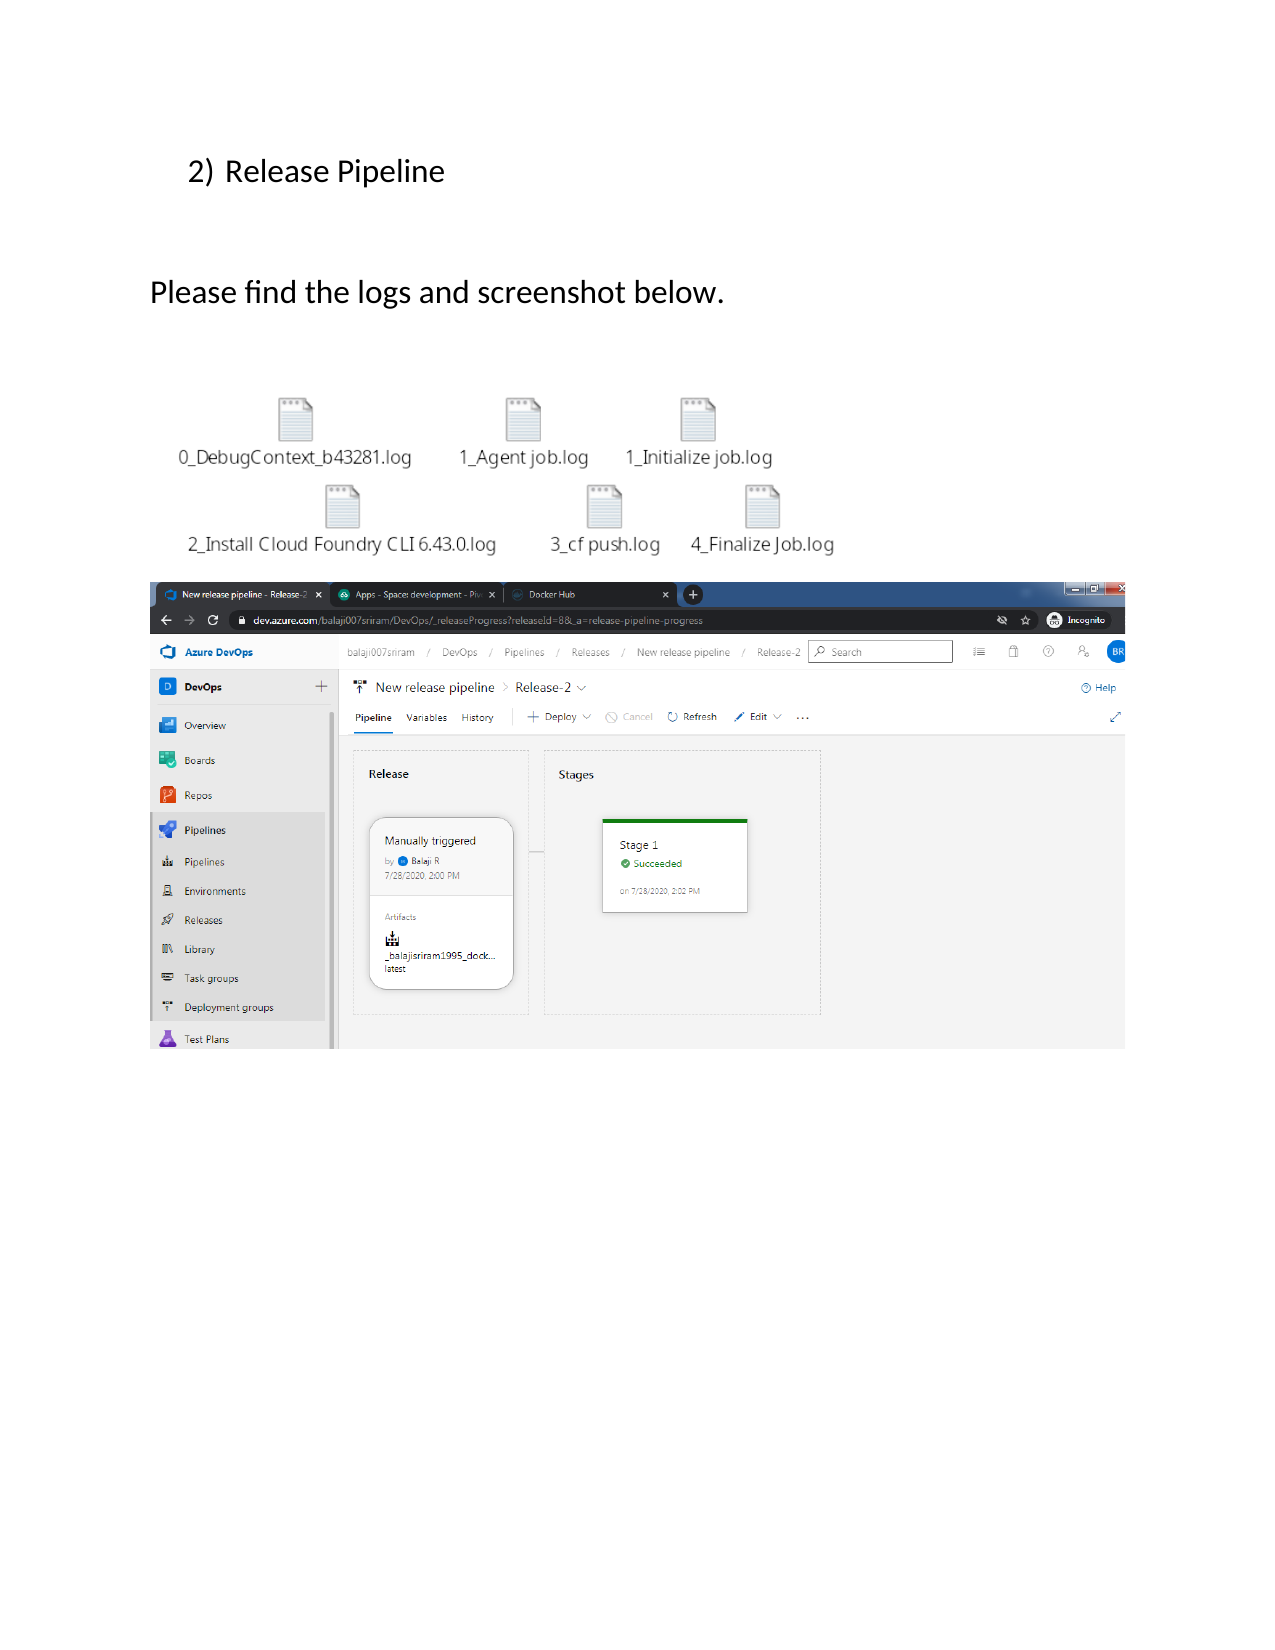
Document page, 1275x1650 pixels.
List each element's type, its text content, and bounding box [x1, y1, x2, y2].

list Release Pipeline [187, 150, 1125, 191]
picture [150, 582, 1125, 1049]
text Please find the logs and screenshot below. [150, 271, 1125, 312]
